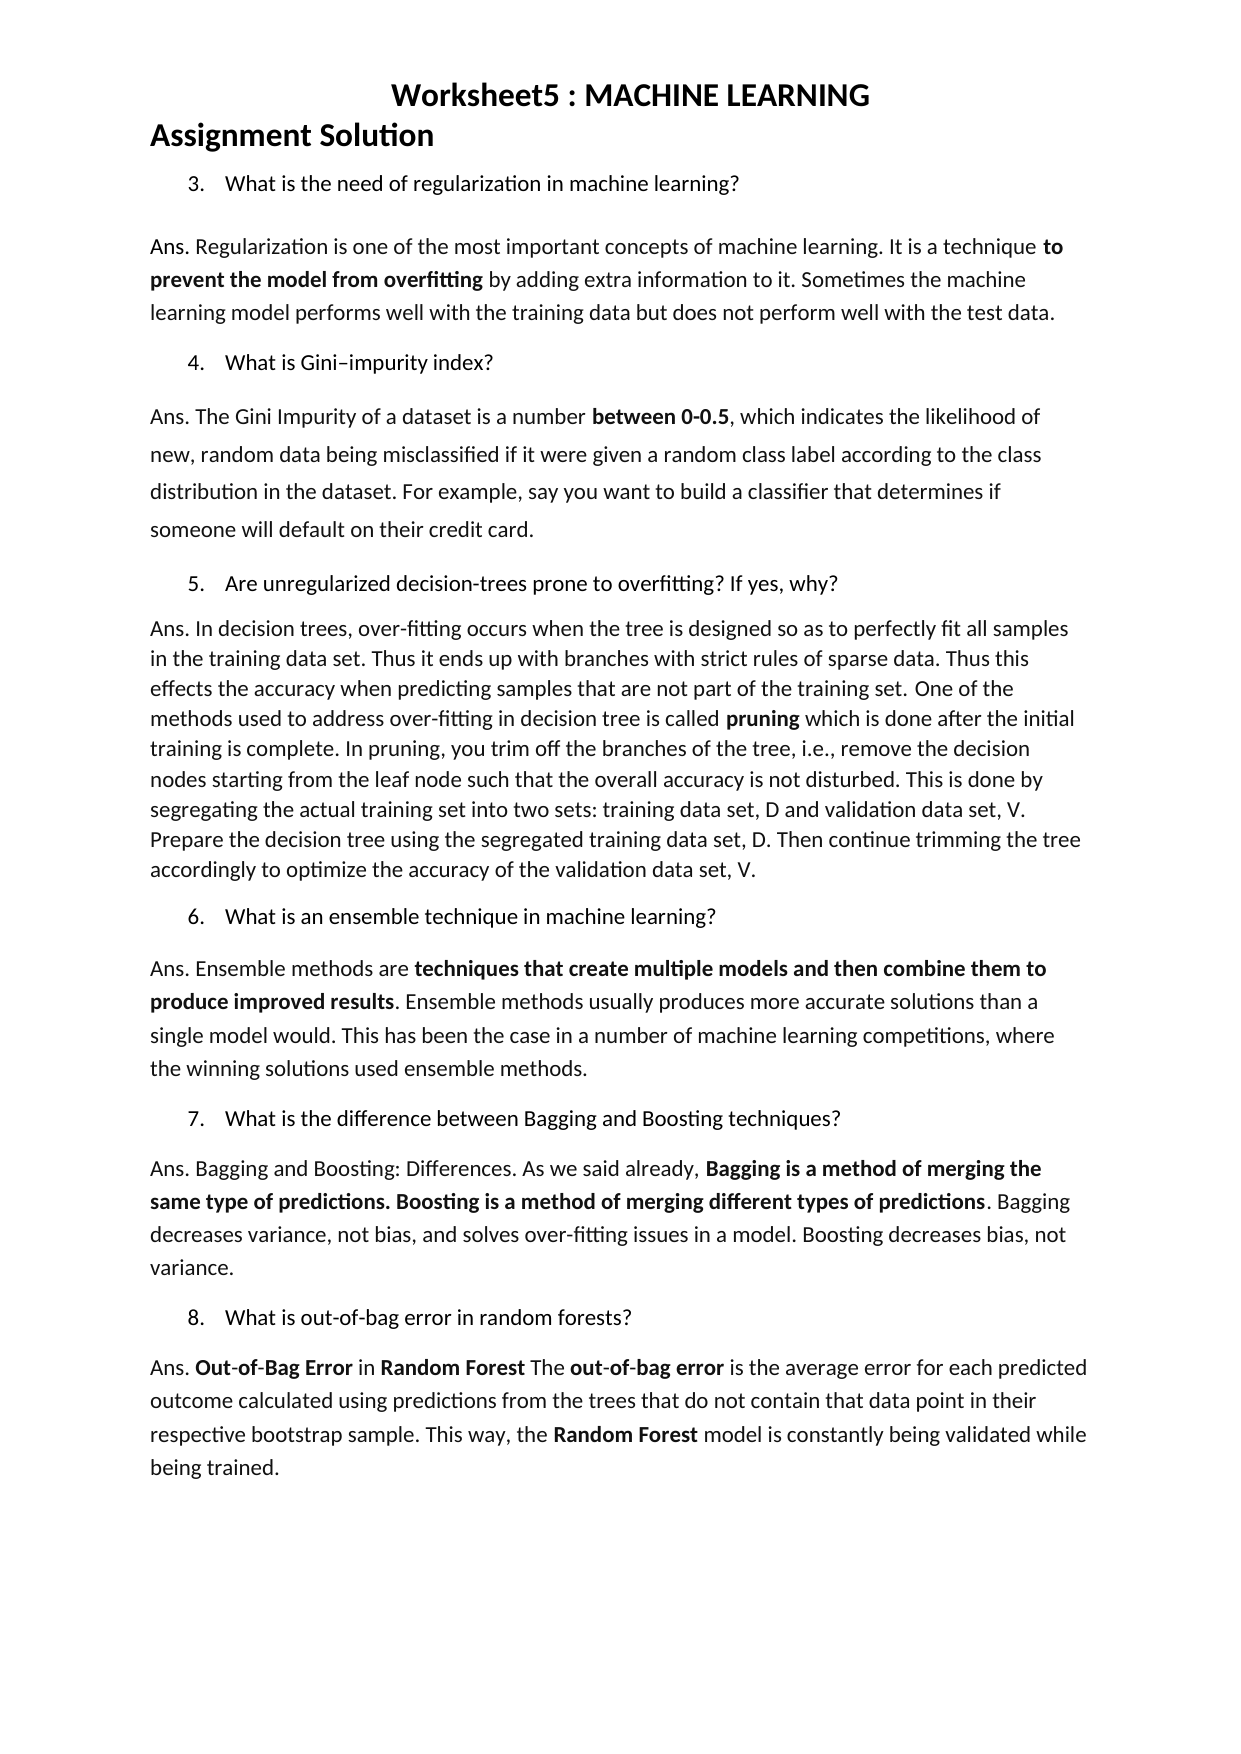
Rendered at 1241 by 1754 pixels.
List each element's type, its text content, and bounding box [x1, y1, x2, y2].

text Ans. In decision trees, over-fitting occurs when the tree is designed so as to perfectly fit all samples in the training data set. Thus it ends up with branches with strict rules of sparse data. Thus this effects the accuracy when predicting samples that are not part of the training set. One of the methods used to address over-fitting in decision tree is called pruning which is done after the initial training is complete. In pruning, you trim off the branches of the tree, i.e., remove the decision nodes starting from the leaf node such that the overall accuracy is not disturbed. This is done by segregating the actual training set into two sets: training data set, D and validation data set, V. Prepare the decision tree using the segregated training data set, D. Then continue trimming the tree accordingly to optimize the accuracy of the validation data set, V. [150, 614, 1090, 883]
text Ans. Out-of-Bag Error in Random Forest The out-of-bag error is the average error for each predicted outcome calculated using predictions from the trees that do not contain that data point in their respective bootstrap sample. This way, the Random Forest model is constantly being validated while being trained. [150, 1348, 1090, 1481]
text Ans. Regularization is one of the most important concepts of machine learning. It is a technique to prevent the model from overfitting by adding extra information to it. Sometimes the machine learning model performs well with the training data but does not perform well with the test data. [150, 227, 1090, 326]
list What is the need of regularization in machine learning? [187, 155, 1090, 197]
text Ans. Bagging and Boosting: Differences. As we said already, Bagging is a method of merging the same type of predictions. Boosting is a method of merging different types of predictions. Bagging decreases variance, not bias, and solves over-fitting issues in a model. Boosting decreases bias, not variance. [150, 1148, 1090, 1281]
list What is Gini–impurity index? [187, 343, 1090, 376]
text Ans. Ensemble methods are techniques that create multiple models and then combine them to produce improved results. Ensemble methods usually produces more accurate solutions than a single model would. This has been the case in a number of machine learning competitions, where the winning solutions used ensemble methods. [150, 949, 1090, 1082]
list What is out-of-bag error in random forests? [187, 1298, 1090, 1331]
text Ans. The Gini Impurity of a dataset is a number between 0-0.5, which indicates the likelihood of new, random data being misclassified if it were given a random class label according to the class distribution in the dataset. For example, say you want to build a classifier that determines if someone will default on their credit card. [150, 393, 1090, 543]
list What is an ensemble technique in machine learning? [187, 902, 1090, 930]
list Are unregularized decision-trees prone to overfitting? If yes, why? [187, 559, 1090, 597]
list What is the difference between Bagging and Boosting techniques? [187, 1099, 1090, 1132]
